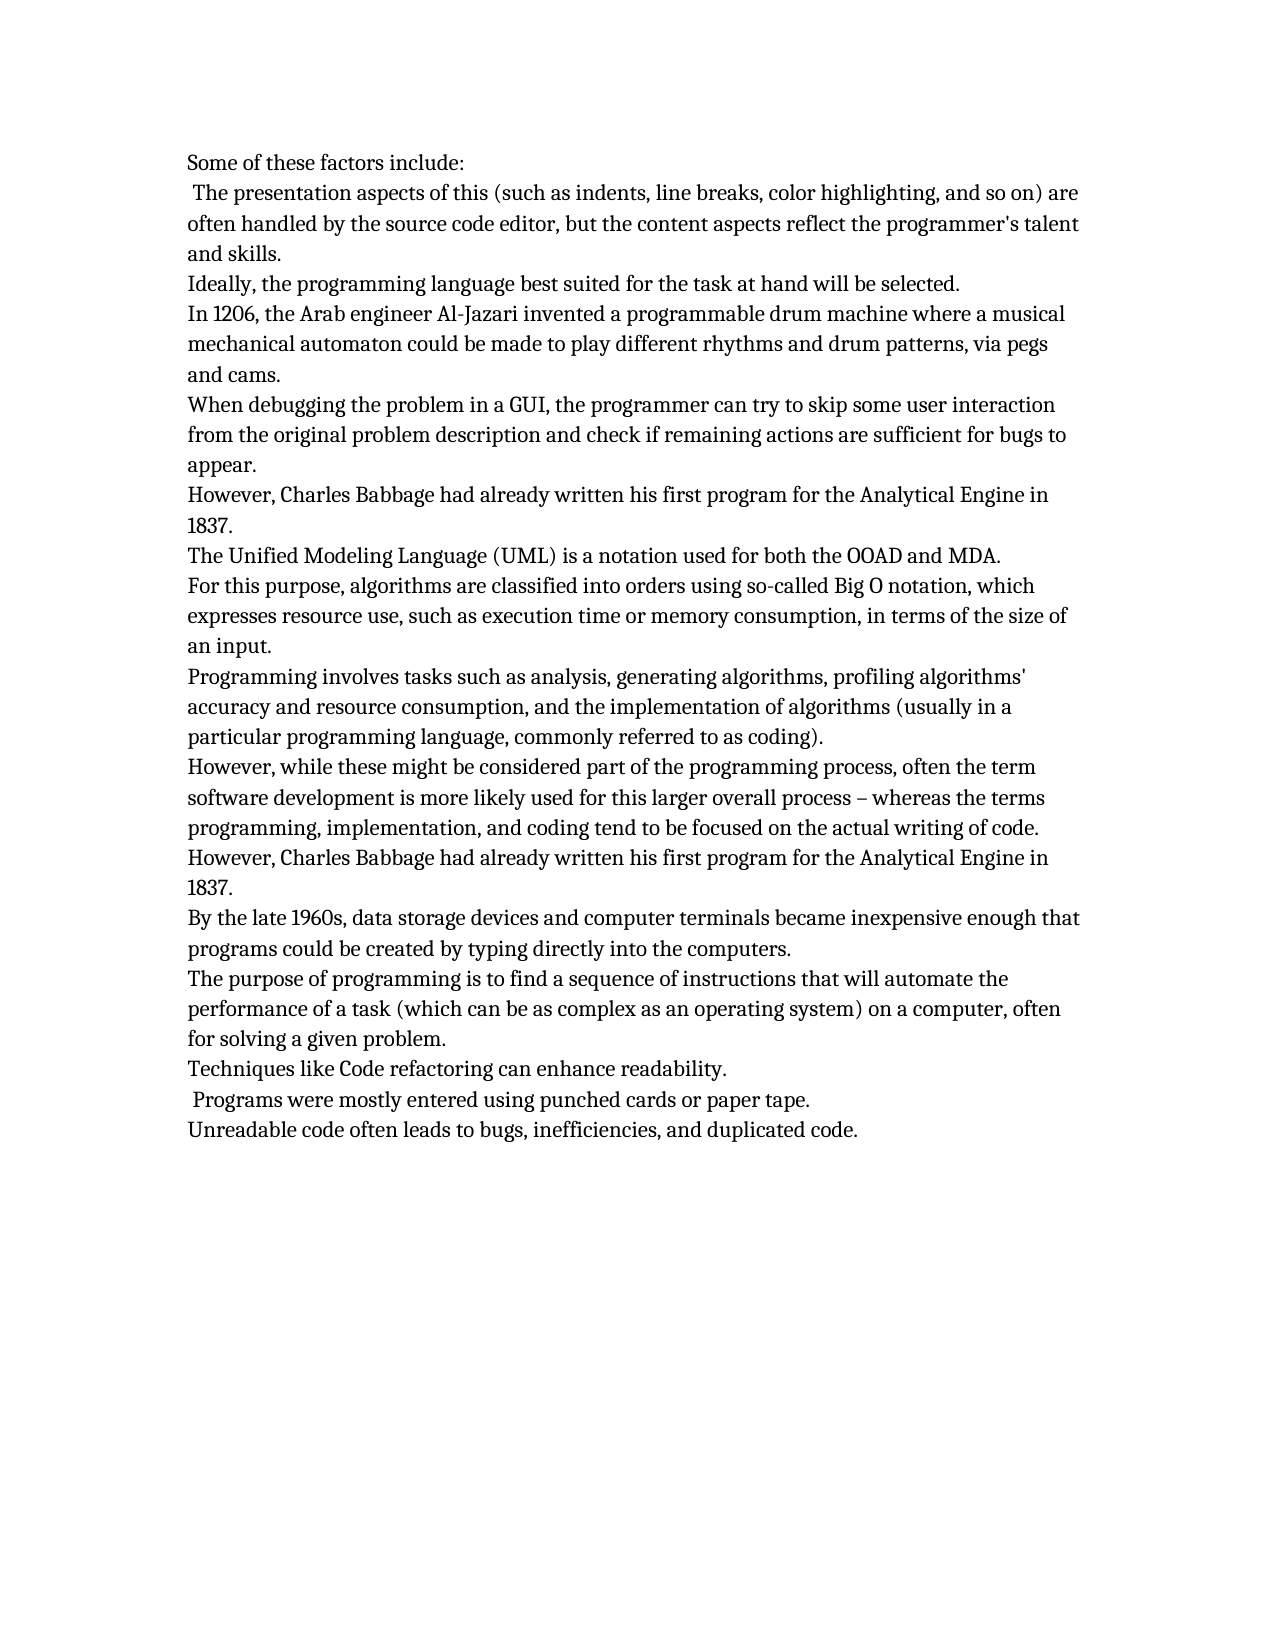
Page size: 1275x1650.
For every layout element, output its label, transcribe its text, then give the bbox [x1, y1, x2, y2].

text Some of these factors include: The presentation aspects of this (such as indents, line breaks, color highlighting, and so on) are often handled by the source code editor, but the content aspects reflect the programmer's talent and skills. Ideally, the programming language best suited for the task at hand will be selected. In 1206, the Arab engineer Al-Jazari invented a programmable drum machine where a musical mechanical automaton could be made to play different rhythms and drum patterns, via pegs and cams. When debugging the problem in a GUI, the programmer can try to skip some user interaction from the original problem description and check if remaining actions are sufficient for bugs to appear. However, Charles Babbage had already written his first program for the Analytical Engine in 1837. The Unified Modeling Language (UML) is a notation used for both the OOAD and MDA. For this purpose, algorithms are classified into orders using so-called Big O notation, which expresses resource use, such as execution time or memory consumption, in terms of the size of an input. Programming involves tasks such as analysis, generating algorithms, profiling algorithms' accuracy and resource consumption, and the implementation of algorithms (usually in a particular programming language, commonly referred to as coding). However, while these might be considered part of the programming process, often the term software development is more likely used for this larger overall process – whereas the terms programming, implementation, and coding tend to be focused on the actual writing of code. However, Charles Babbage had already written his first program for the Analytical Engine in 1837. By the late 1960s, data storage devices and computer terminals became inexpensive enough that programs could be created by typing directly into the computers. The purpose of programming is to find a sequence of instructions that will automate the performance of a task (which can be as complex as an operating system) on a computer, often for solving a given problem. Techniques like Code refactoring can enhance readability. Programs were mostly entered using punched cards or paper tape. Unreadable code often leads to bugs, inefficiencies, and duplicated code. [187, 150, 1087, 1143]
